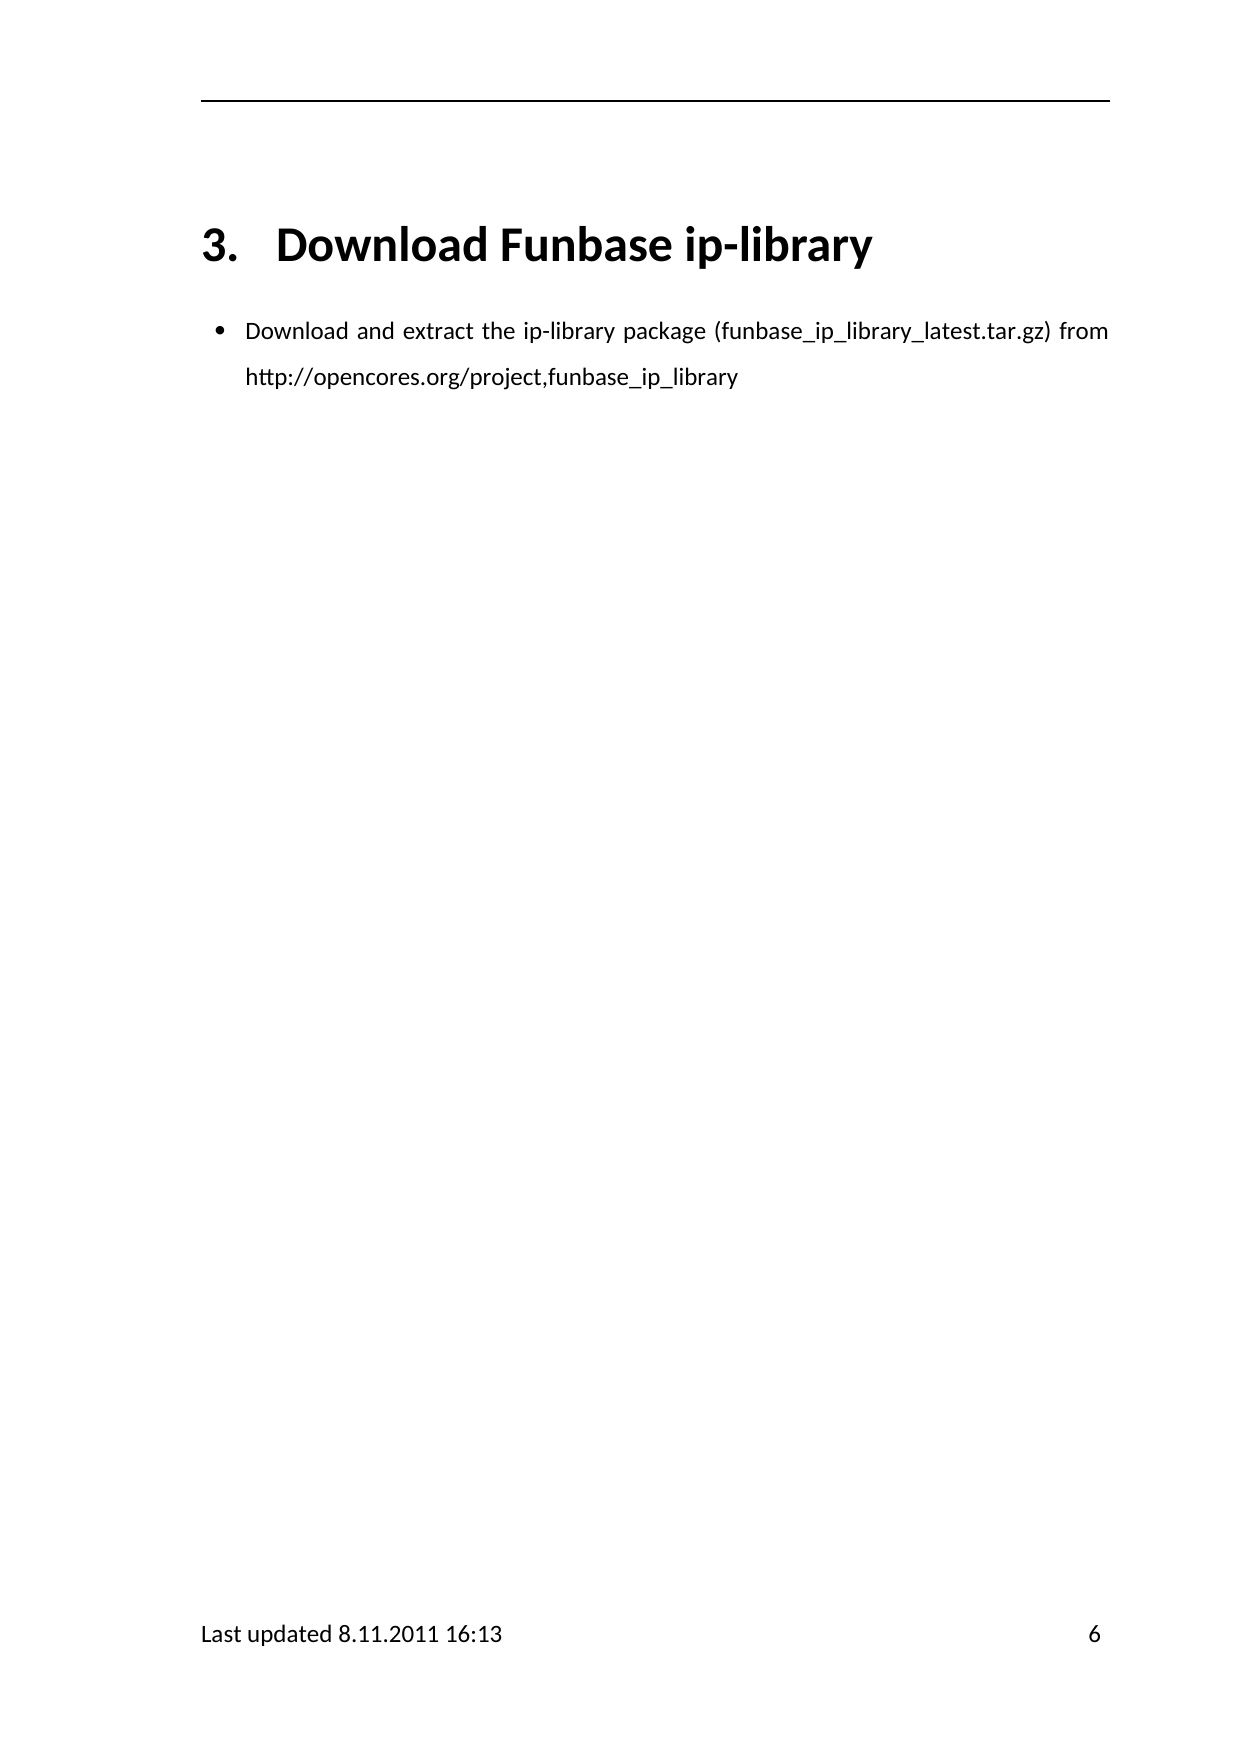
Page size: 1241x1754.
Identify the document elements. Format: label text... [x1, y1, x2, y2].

list Download and extract the ip-library package (funbase_ip_library_latest.tar.gz) from http://opencores.org/project,funbase_ip_library [216, 315, 1110, 391]
subtitle Download Funbase ip-library [201, 212, 1110, 273]
